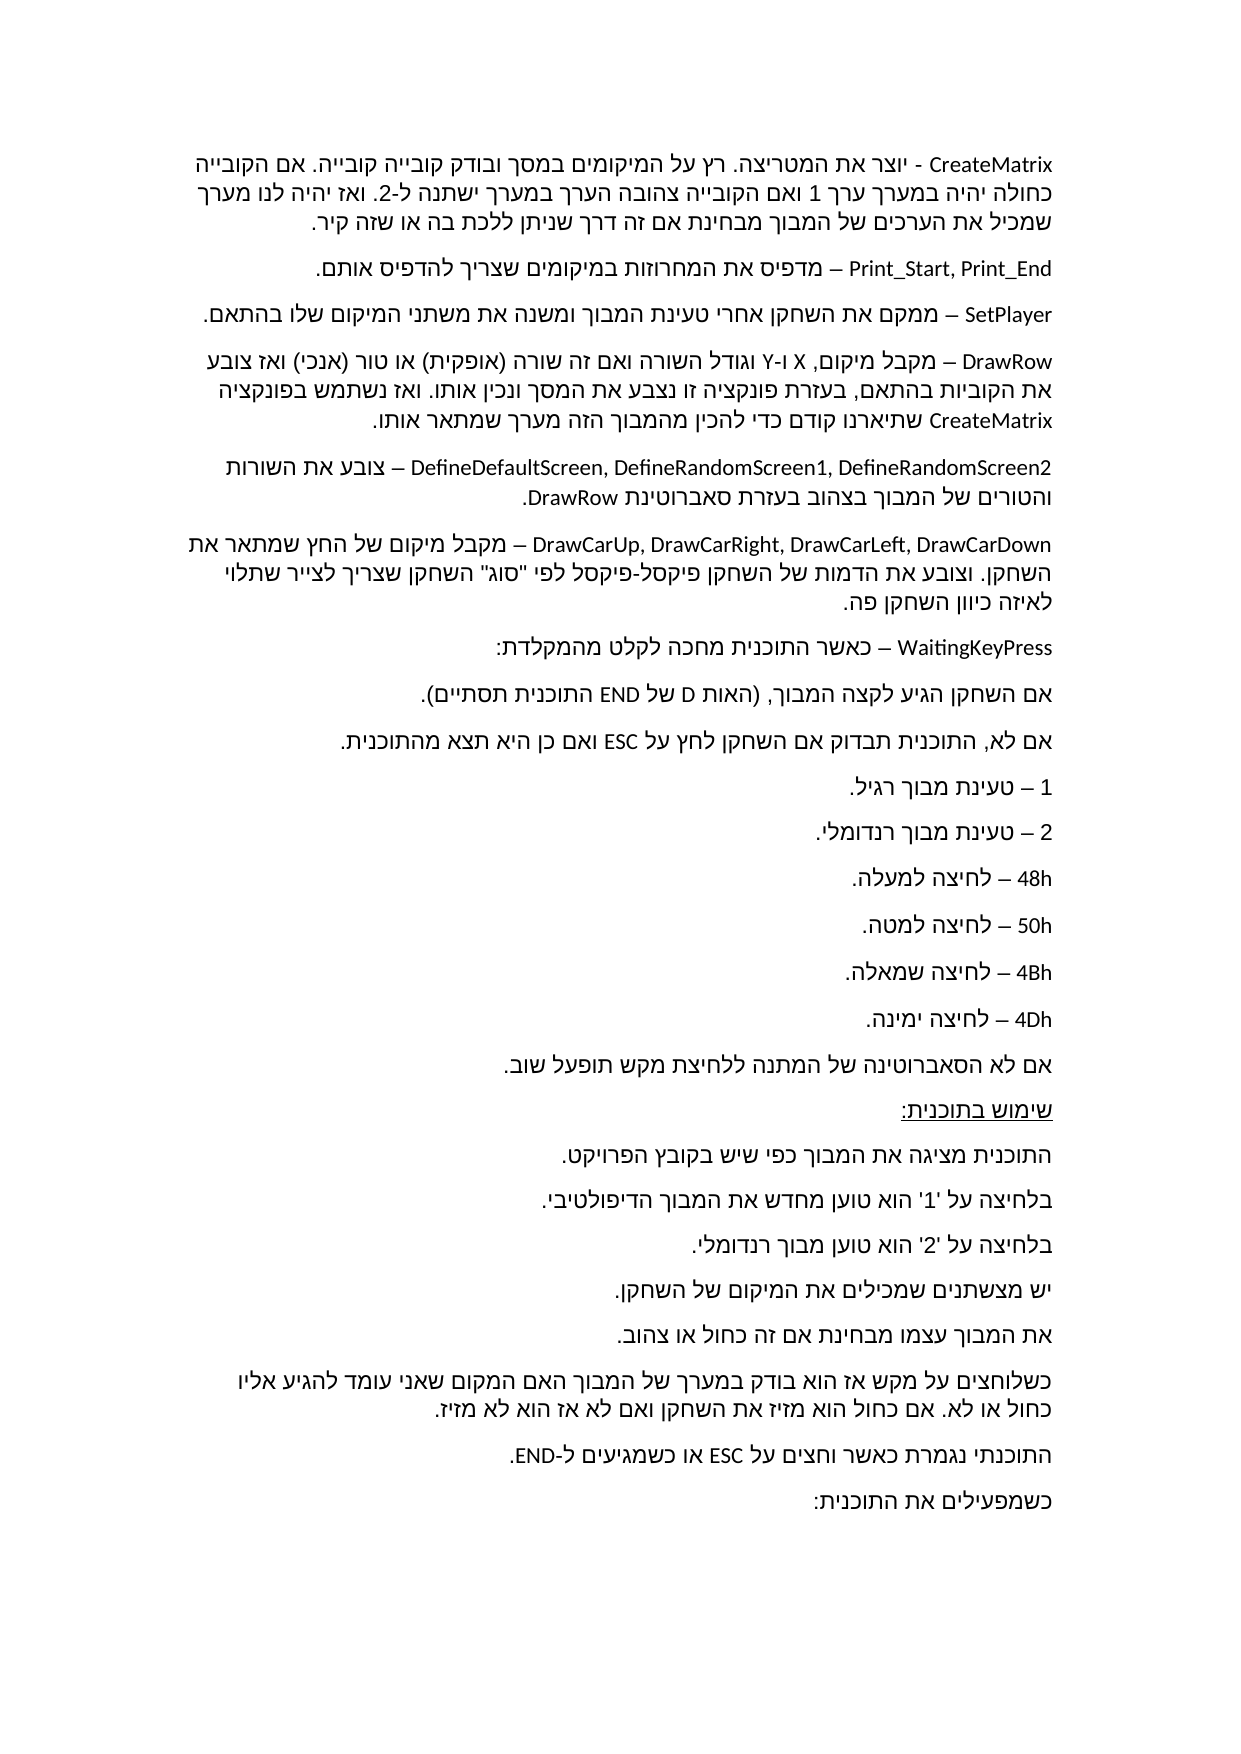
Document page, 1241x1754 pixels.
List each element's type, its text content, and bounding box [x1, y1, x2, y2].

text את המבוך עצמו מבחינת אם זה כחול או צהוב. [187, 1322, 1053, 1349]
text אם לא, התוכנית תבדוק אם השחקן לחץ על ESC ואם כן היא תצא מהתוכנית. [187, 727, 1053, 755]
text אם השחקן הגיע לקצה המבוך, (האות D של END התוכנית תסתיים). [187, 680, 1053, 708]
text 4Bh – לחיצה שמאלה. [187, 958, 1053, 986]
text התוכנית מציגה את המבוך כפי שיש בקובץ הפרויקט. [187, 1142, 1053, 1168]
text SetPlayer – ממקם את השחקן אחרי טעינת המבוך ומשנה את משתני המיקום שלו בהתאם. [187, 301, 1053, 328]
text CreateMatrix - יוצר את המטריצה. רץ על המיקומים במסך ובודק קובייה קובייה. אם הקובייה כחולה יהיה במערך ערך 1 ואם הקובייה צהובה הערך במערך ישתנה ל-2. ואז יהיה לנו מערך שמכיל את הערכים של המבוך מבחינת אם זה דרך שניתן ללכת בה או שזה קיר. [187, 150, 1053, 235]
text 48h – לחיצה למעלה. [187, 864, 1053, 892]
text כשמפעילים את התוכנית: [187, 1488, 1053, 1514]
text Print_Start, Print_End – מדפיס את המחרוזות במיקומים שצריך להדפיס אותם. [187, 254, 1053, 282]
text DefineDefaultScreen, DefineRandomScreen1, DefineRandomScreen2 – צובע את השורות והטורים של המבוך בצהוב בעזרת סאברוטינת DrawRow. [187, 453, 1053, 511]
text שימוש בתוכנית: [187, 1097, 1053, 1123]
text אם לא הסאברוטינה של המתנה ללחיצת מקש תופעל שוב. [187, 1052, 1053, 1078]
text 50h – לחיצה למטה. [187, 911, 1053, 939]
text כשלוחצים על מקש אז הוא בודק במערך של המבוך האם המקום שאני עומד להגיע אליו כחול או לא. אם כחול הוא מזיז את השחקן ואם לא אז הוא לא מזיז. [187, 1368, 1053, 1422]
text DrawCarUp, DrawCarRight, DrawCarLeft, DrawCarDown – מקבל מיקום של החץ שמתאר את השחקן. וצובע את הדמות של השחקן פיקסל-פיקסל לפי "סוג" השחקן שצריך לצייר שתלוי לאיזה כיוון השחקן פה. [187, 530, 1053, 615]
text 1 – טעינת מבוך רגיל. [187, 774, 1053, 801]
text 2 – טעינת מבוך רנדומלי. [187, 819, 1053, 846]
text בלחיצה על '2' הוא טוען מבוך רנדומלי. [187, 1232, 1053, 1259]
text התוכנתי נגמרת כאשר וחצים על ESC או כשמגיעים ל-END. [187, 1441, 1053, 1469]
text DrawRow – מקבל מיקום, X ו-Y וגודל השורה ואם זה שורה (אופקית) או טור (אנכי) ואז צובע את הקוביות בהתאם, בעזרת פונקציה זו נצבע את המסך ונכין אותו. ואז נשתמש בפונקציה CreateMatrix שתיארנו קודם כדי להכין מהמבוך הזה מערך שמתאר אותו. [187, 347, 1053, 434]
text בלחיצה על '1' הוא טוען מחדש את המבוך הדיפולטיבי. [187, 1187, 1053, 1213]
text 4Dh – לחיצה ימינה. [187, 1005, 1053, 1033]
text WaitingKeyPress – כאשר התוכנית מחכה לקלט מהמקלדת: [187, 633, 1053, 662]
text יש מצשתנים שמכילים את המיקום של השחקן. [187, 1277, 1053, 1304]
